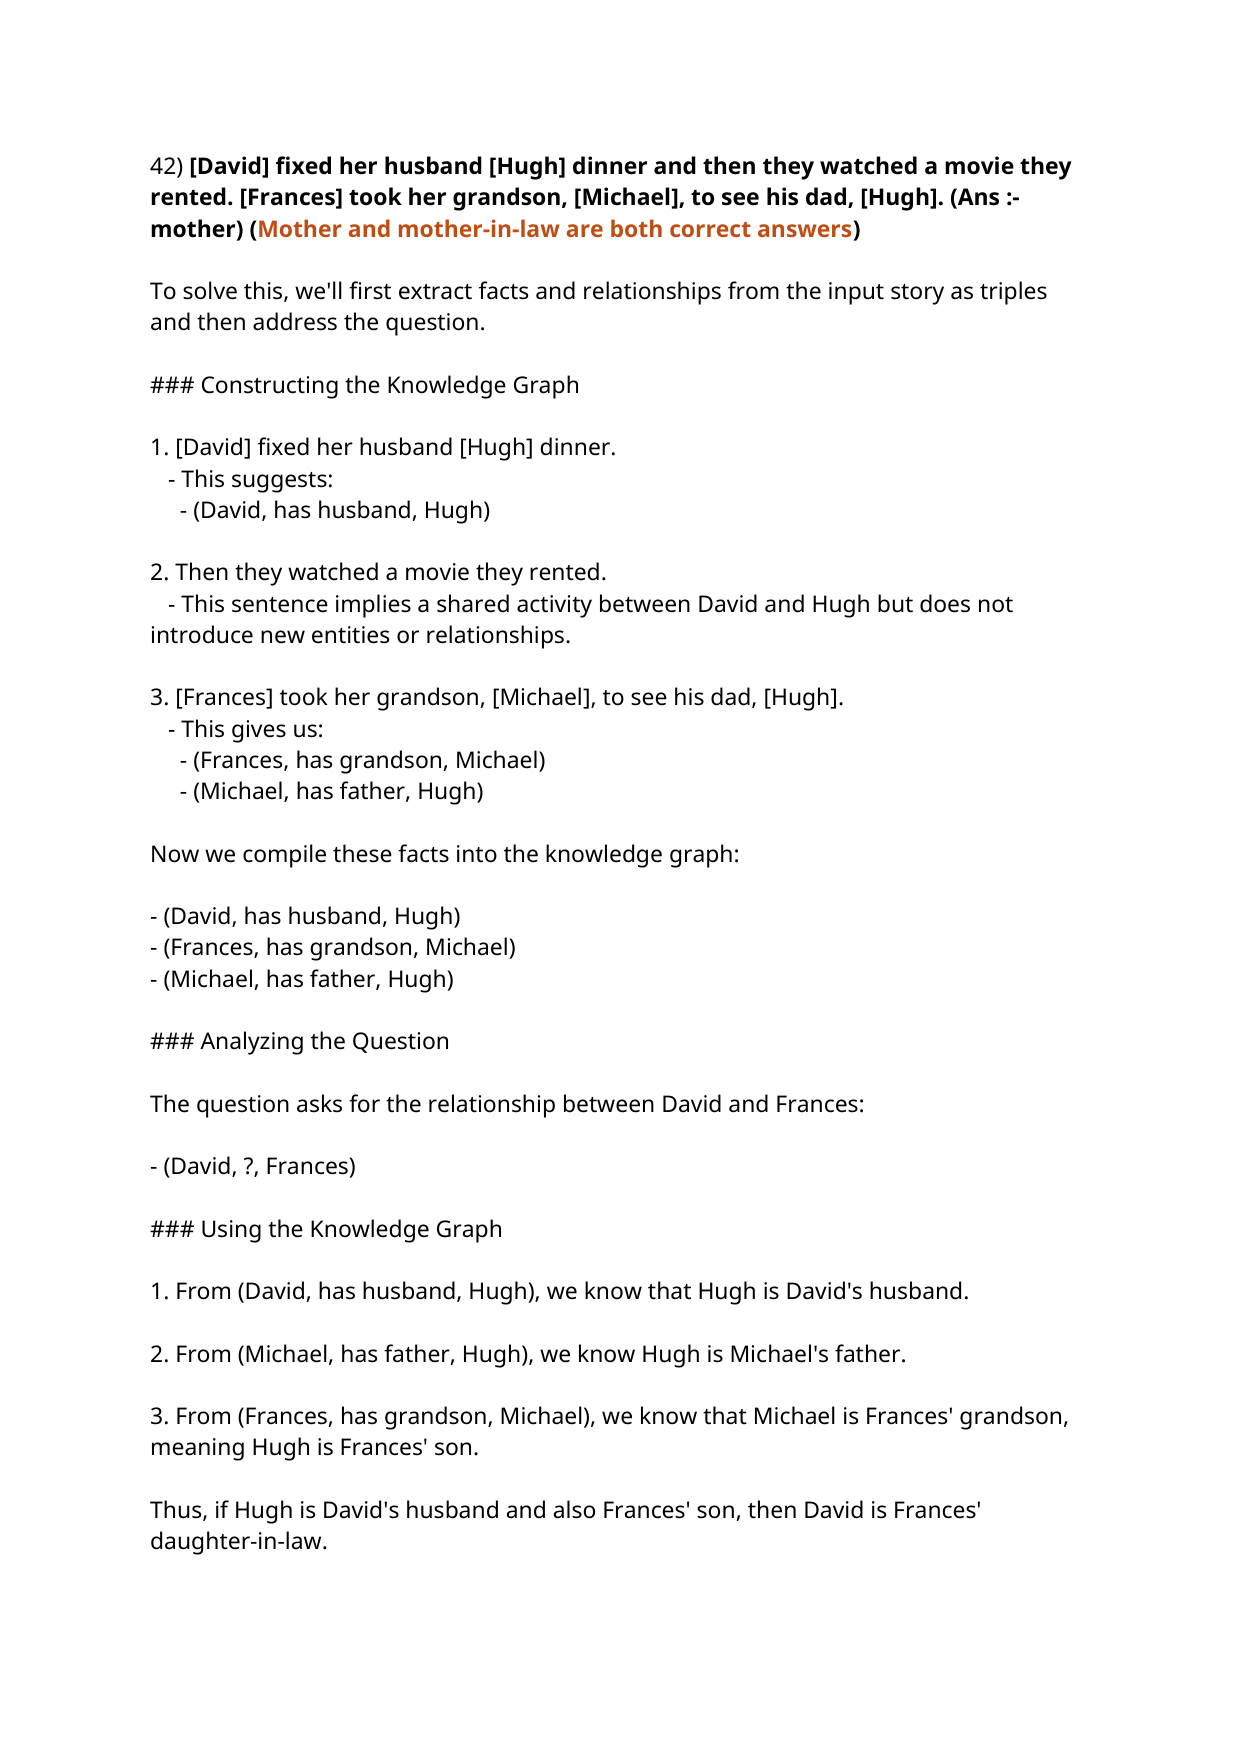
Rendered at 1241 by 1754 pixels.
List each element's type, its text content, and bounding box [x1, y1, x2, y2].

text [150, 275, 1090, 1587]
text 42) [David] fixed her husband [Hugh] dinner and then they watched a movie they rented. [Frances] took her grandson, [Michael], to see his dad, [Hugh]. (Ans :- mother) (Mother and mother-in-law are both correct answers) [150, 150, 1090, 244]
